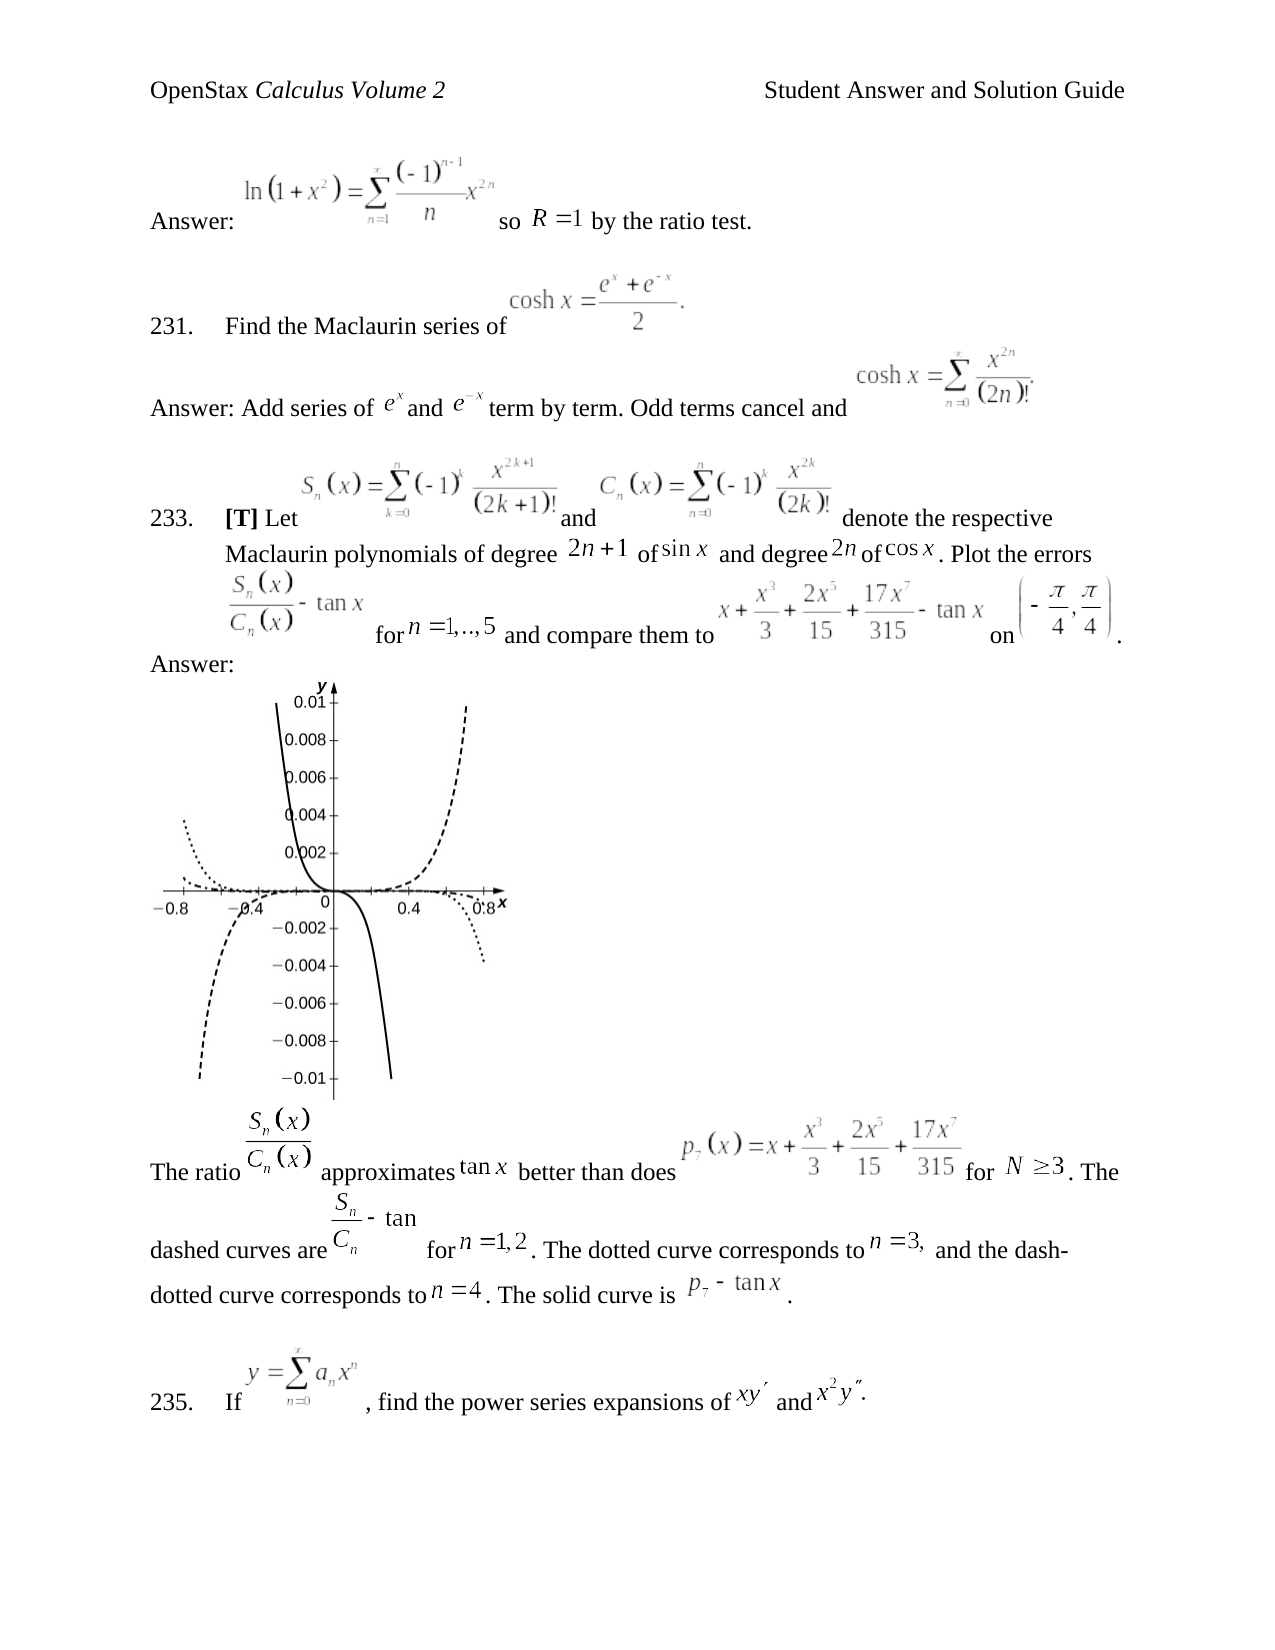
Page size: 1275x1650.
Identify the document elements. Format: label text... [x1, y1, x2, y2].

text The ratio approximates better than doesfor . The dashed curves are for. The dotted curve corresponds to and the dash-dotted curve corresponds to. The solid curve is . [150, 1103, 1125, 1309]
text Answer: [150, 649, 1125, 678]
text 233. [T] Letand denote the respective Maclaurin polynomials of degree of and degreeof. Plot the errors for and compare them toon. [150, 450, 1125, 649]
picture [150, 678, 513, 1104]
text Answer: Add series of and term by term. Odd terms cancel and [150, 339, 1125, 422]
text 235. If, find the power series expansions of and [150, 1337, 1125, 1416]
text 231. Find the Maclaurin series of [150, 264, 1125, 339]
text Answer: so by the ratio test. [150, 150, 1125, 235]
